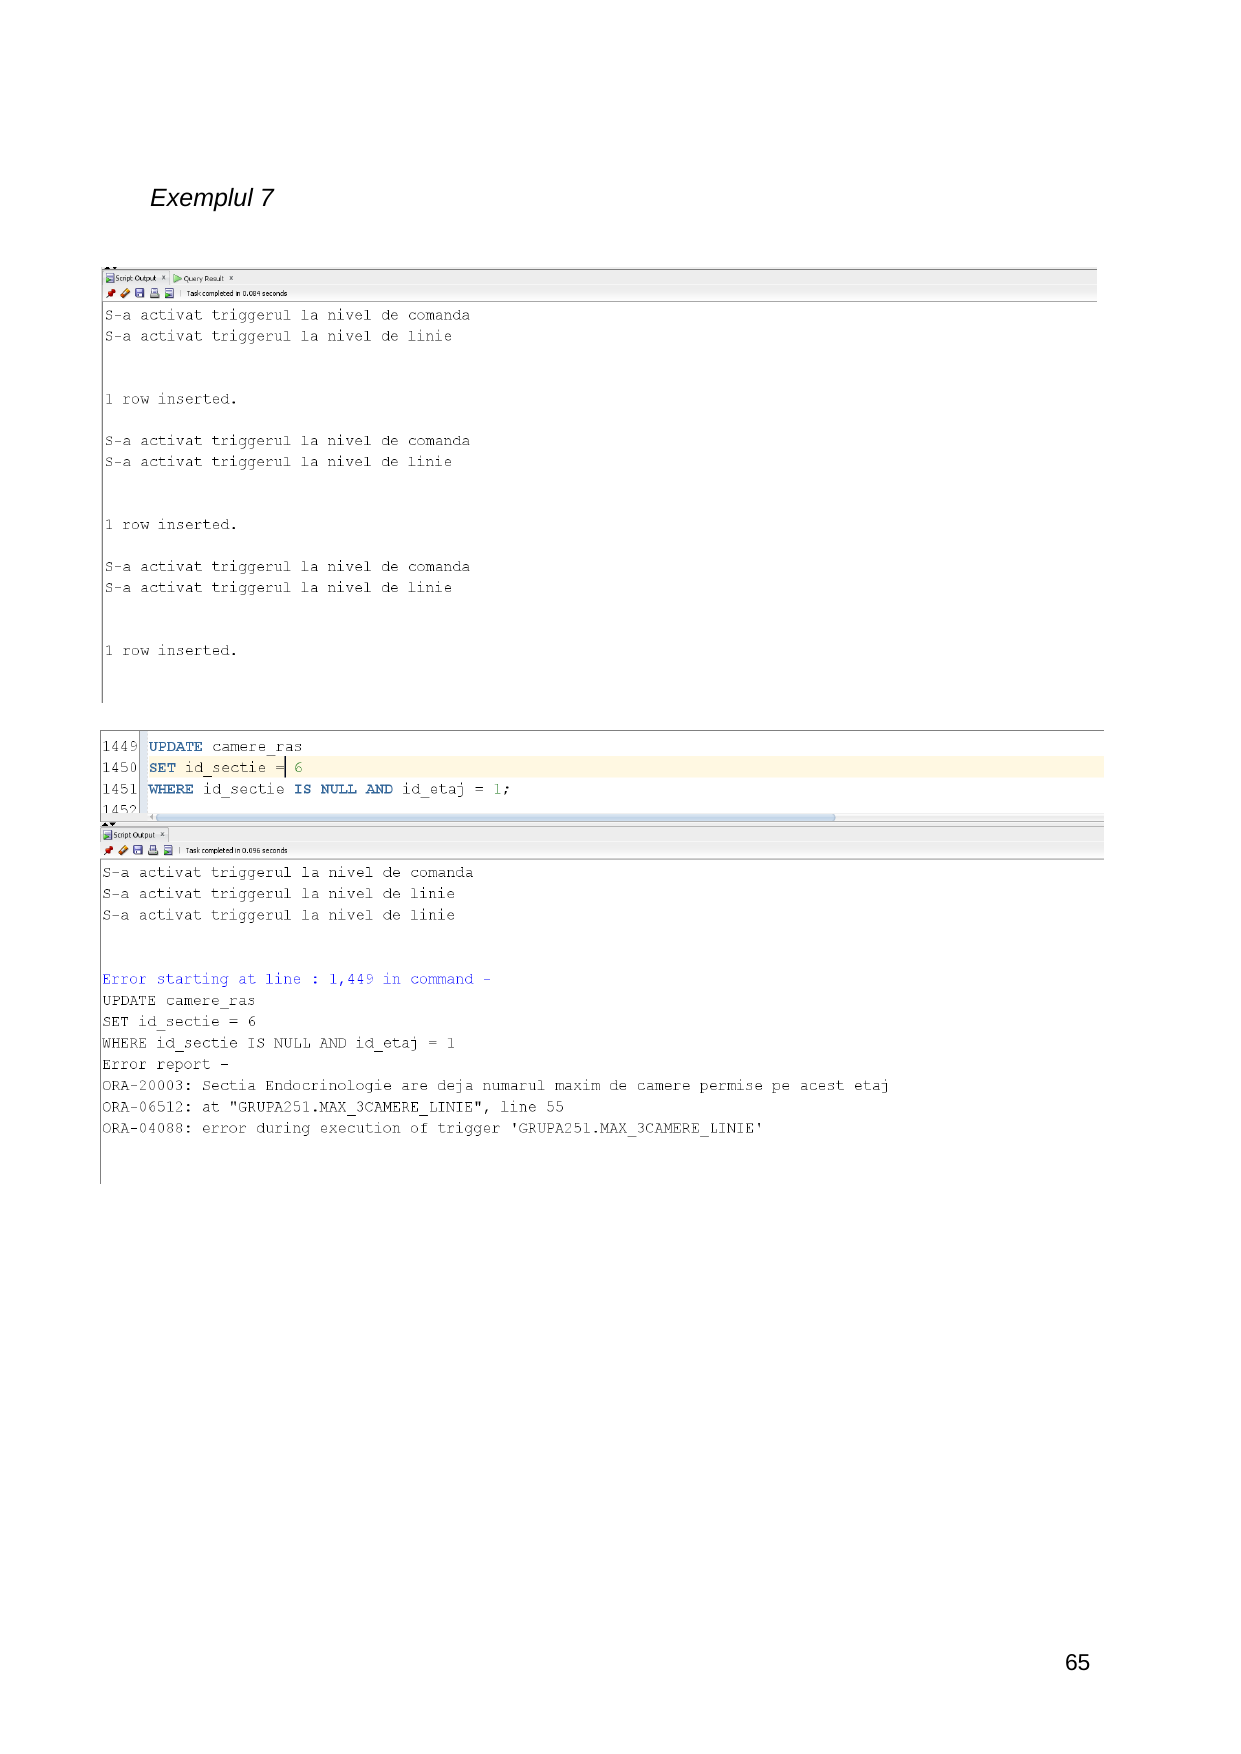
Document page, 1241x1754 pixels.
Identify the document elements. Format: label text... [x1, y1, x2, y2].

picture [100, 730, 1104, 1184]
text Exemplul 7 [150, 183, 1090, 212]
picture [101, 267, 1097, 703]
